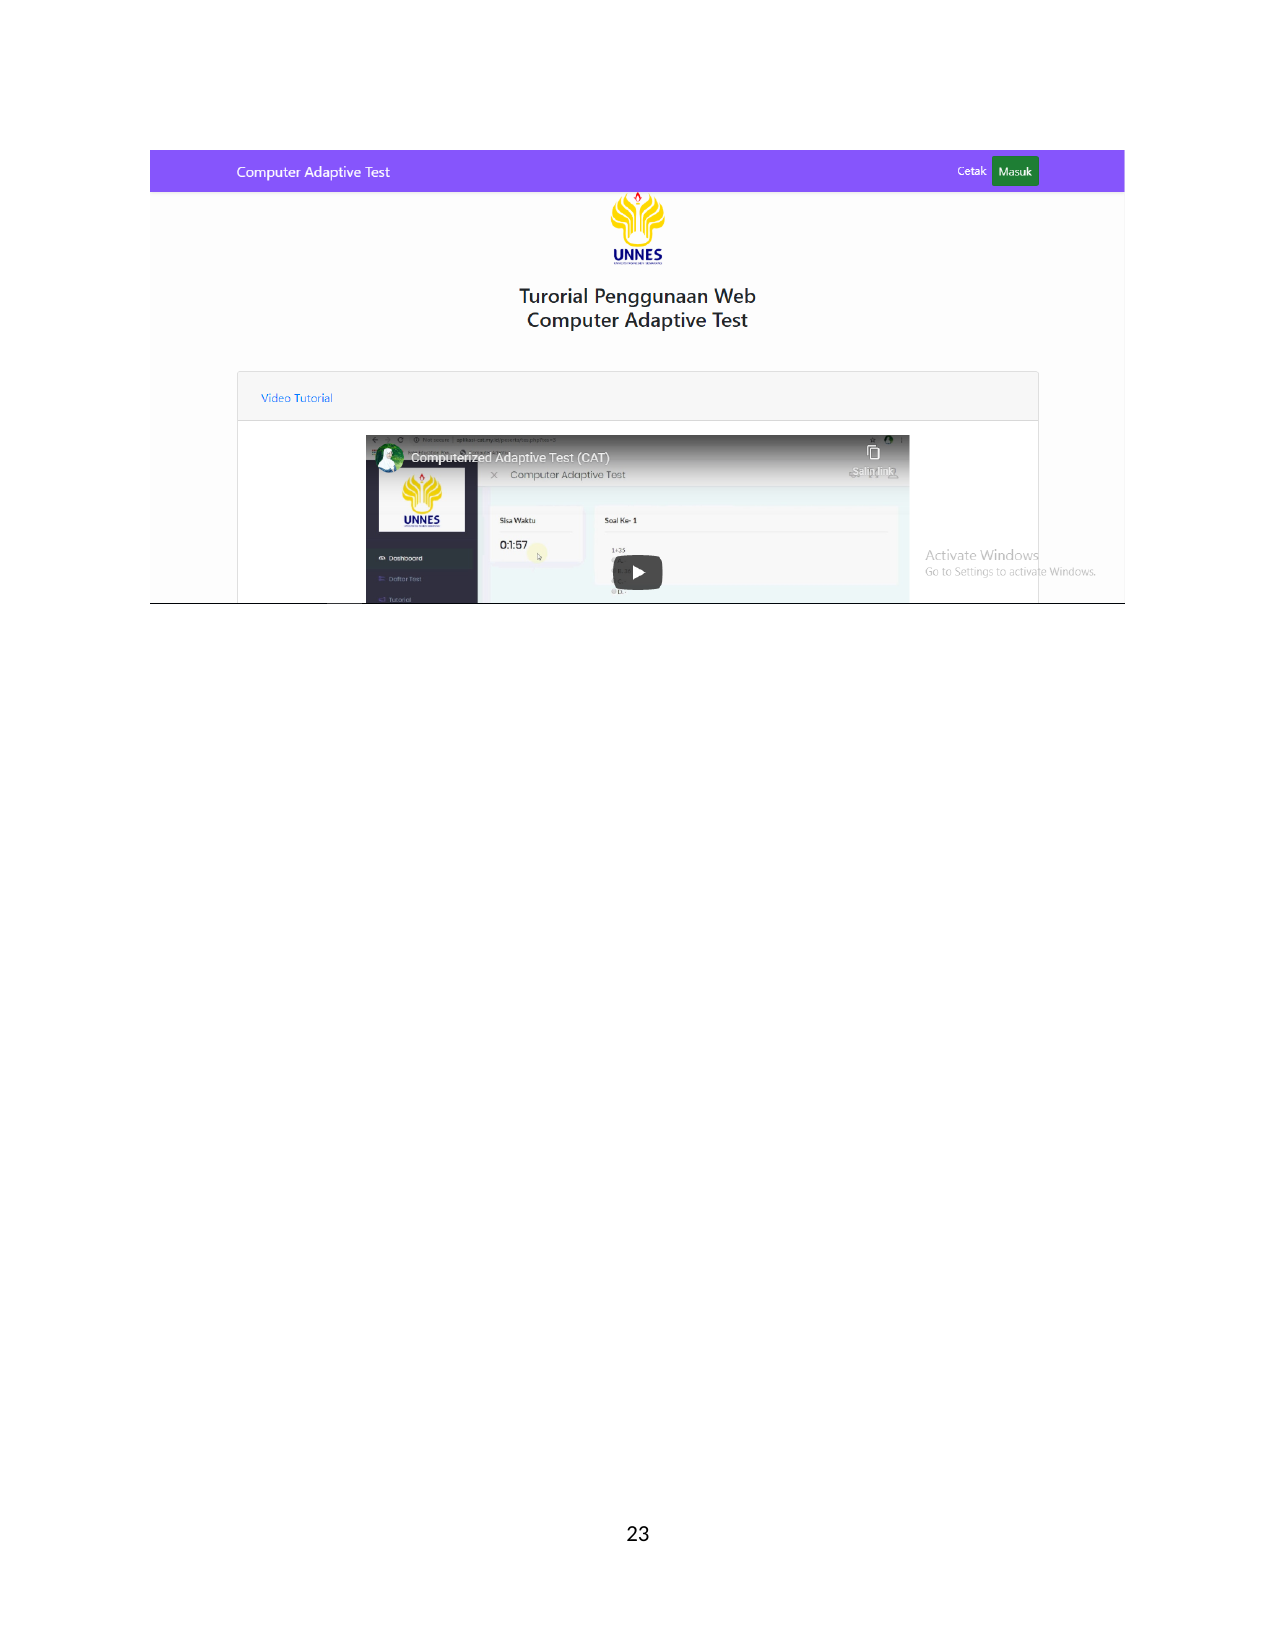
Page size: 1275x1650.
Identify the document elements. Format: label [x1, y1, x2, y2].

picture [150, 150, 1125, 604]
